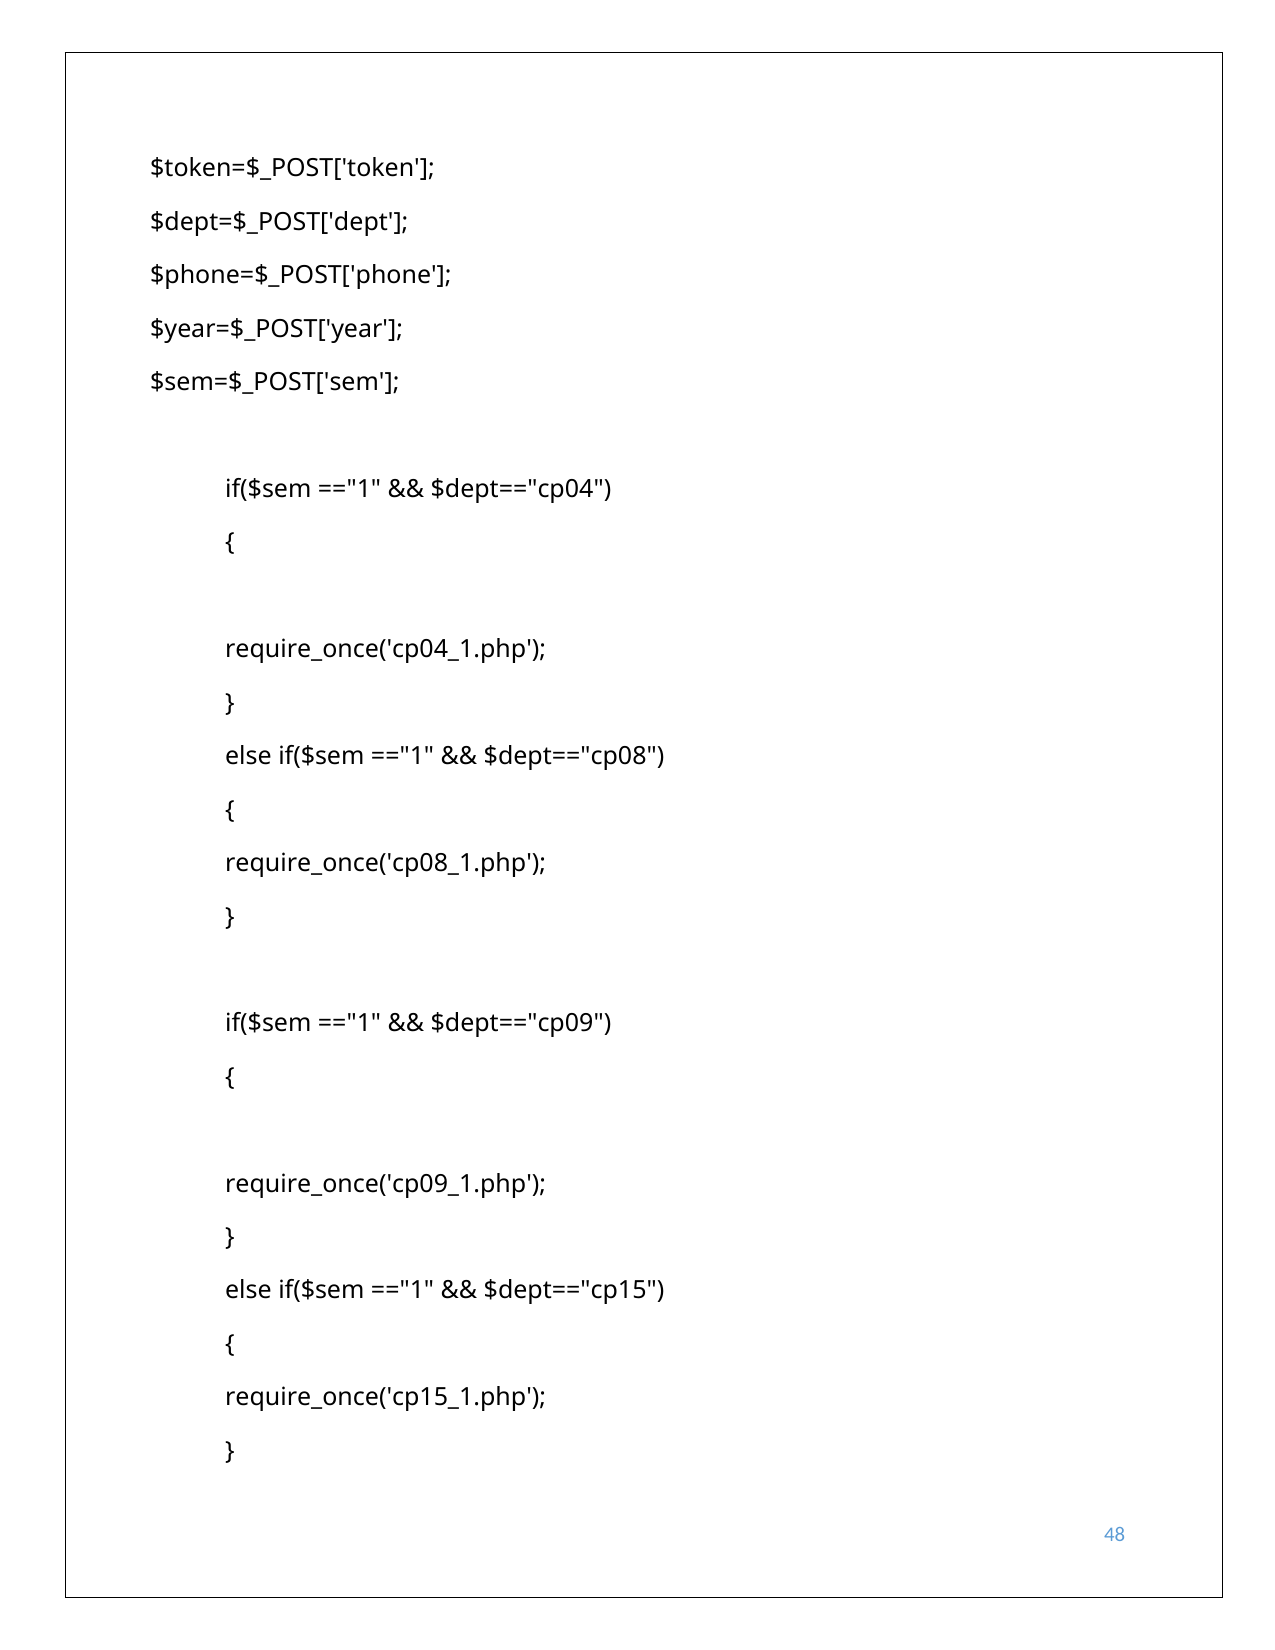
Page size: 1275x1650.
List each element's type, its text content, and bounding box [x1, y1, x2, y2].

text $phone=$_POST['phone']; [150, 257, 1125, 291]
text require_once('cp15_1.php'); [225, 1379, 1125, 1413]
text else if($sem =="1" && $dept=="cp15") [225, 1272, 1125, 1306]
text } [225, 898, 1125, 932]
text if($sem =="1" && $dept=="cp04") [225, 471, 1125, 505]
text if($sem =="1" && $dept=="cp09") [225, 1005, 1125, 1039]
text require_once('cp04_1.php'); [225, 631, 1125, 665]
text require_once('cp08_1.php'); [225, 845, 1125, 879]
text { [225, 1326, 1125, 1360]
text $year=$_POST['year']; [150, 310, 1125, 344]
text $sem=$_POST['sem']; [150, 364, 1125, 398]
text } [225, 1432, 1125, 1467]
text } [225, 684, 1125, 718]
text else if($sem =="1" && $dept=="cp08") [225, 738, 1125, 772]
text { [225, 1058, 1125, 1092]
text } [225, 1219, 1125, 1253]
text { [225, 791, 1125, 825]
text { [225, 524, 1125, 558]
text require_once('cp09_1.php'); [225, 1165, 1125, 1199]
text $token=$_POST['token']; [150, 150, 1125, 184]
text $dept=$_POST['dept']; [150, 203, 1125, 237]
